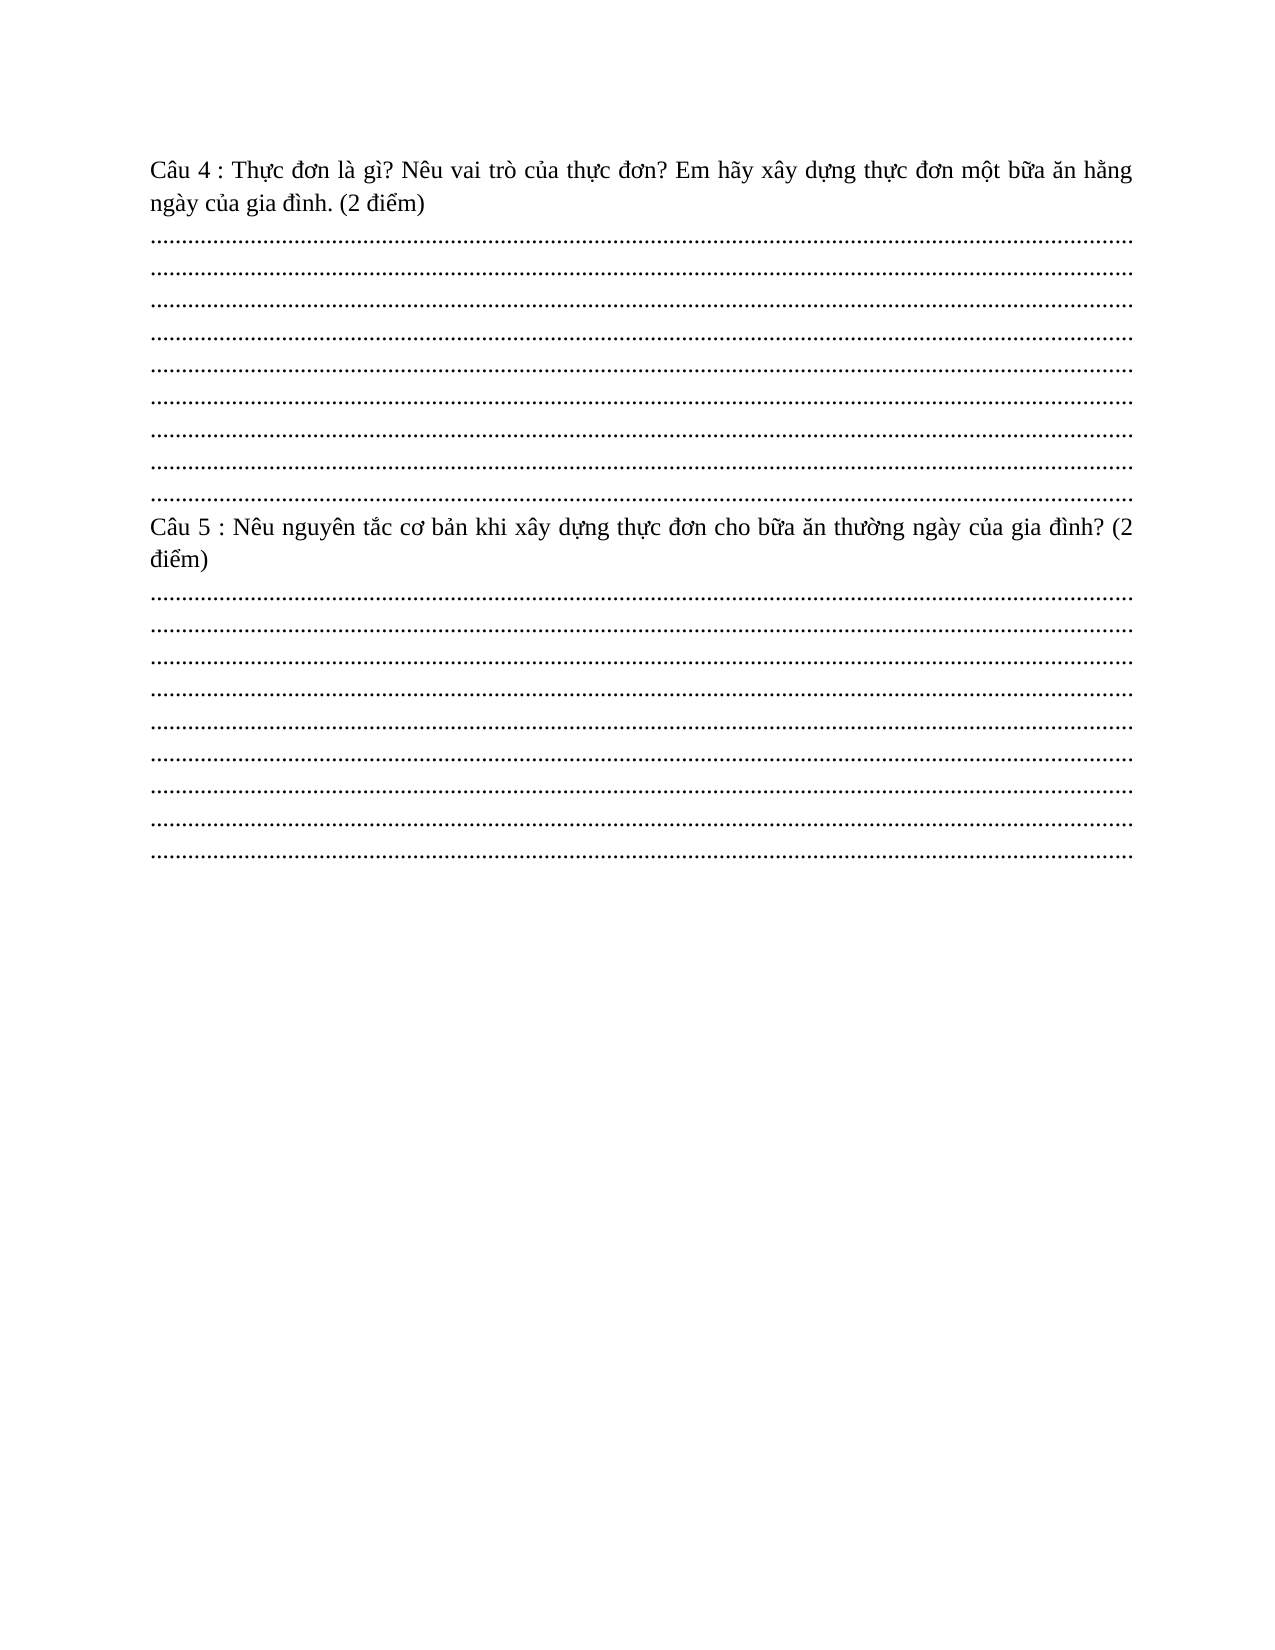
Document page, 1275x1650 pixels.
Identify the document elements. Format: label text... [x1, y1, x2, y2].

text Câu 4 : Thực đơn là gì? Nêu vai trò của thực đơn? Em hãy xây dựng thực đơn một bữa ăn hằng ngày của gia đình. (2 điểm) [150, 155, 1134, 217]
text Câu 5 : Nêu nguyên tắc cơ bản khi xây dựng thực đơn cho bữa ăn thường ngày của gia đình? (2 điểm) [150, 512, 1134, 573]
